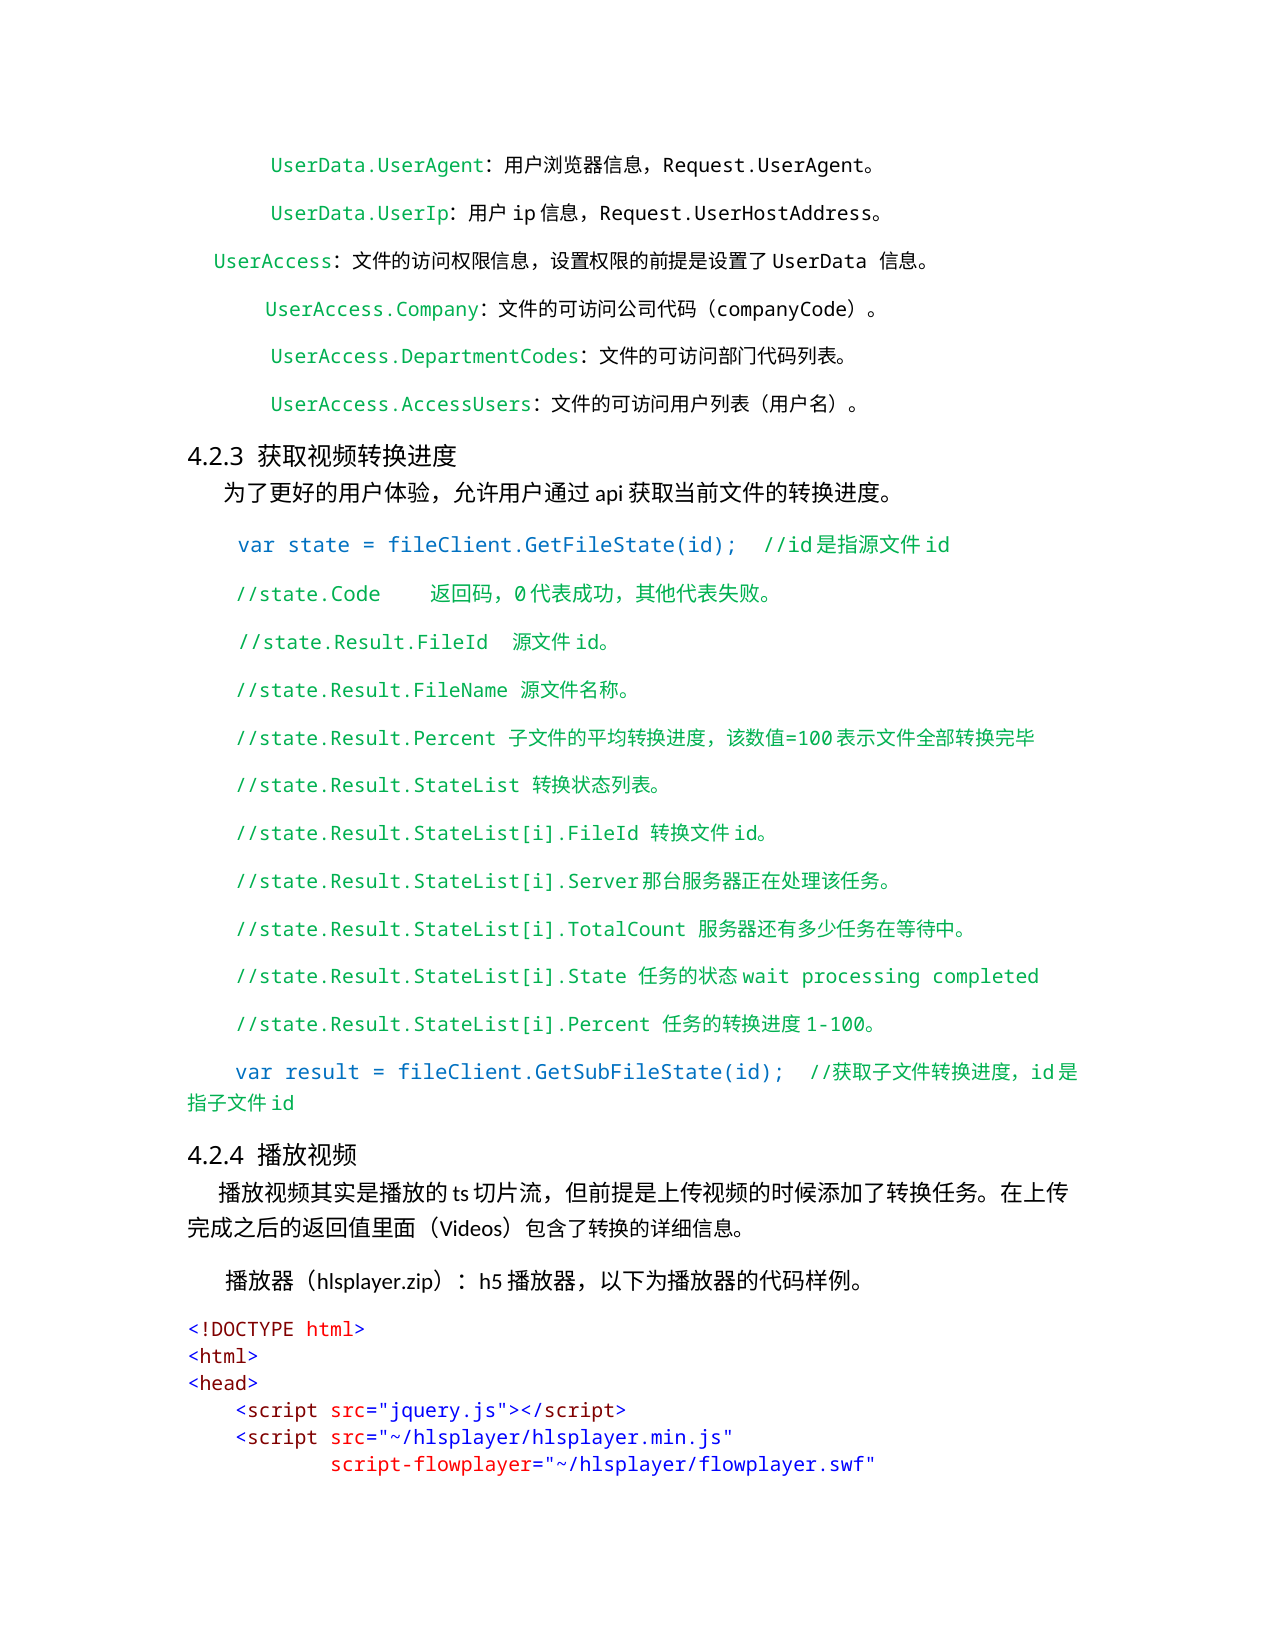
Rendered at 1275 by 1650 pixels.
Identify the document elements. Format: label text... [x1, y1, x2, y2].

text <html> [187, 1342, 1087, 1369]
text UserAccess：文件的访问权限信息，设置权限的前提是设置了 UserData 信息。 [187, 245, 1087, 274]
text script-flowplayer="~/hlsplayer/flowplayer.swf" [187, 1450, 1087, 1477]
text <!DOCTYPE html> [187, 1315, 1087, 1342]
text //state.Code 返回码，0代表成功，其他代表失败。 [187, 577, 1087, 607]
subtitle 4.2.4 播放视频 [187, 1135, 1087, 1172]
text //state.Result.StateList[i].FileId 转换文件id。 [187, 818, 1087, 846]
text 为了更好的用户体验，允许用户通过api获取当前文件的转换进度。 [187, 475, 1087, 508]
text //state.Result.StateList[i].State 任务的状态 wait processing completed [187, 961, 1087, 989]
text UserData.UserIp：用户ip信息，Request.UserHostAddress。 [187, 198, 1087, 226]
text <head> [187, 1369, 1087, 1396]
text //state.Result.StateList[i].Server那台服务器正在处理该任务。 [187, 865, 1087, 894]
text var state = fileClient.GetFileState(id); //id是指源文件id [187, 528, 1087, 558]
text //state.Result.Percent 子文件的平均转换进度，该数值=100表示文件全部转换完毕 [187, 722, 1087, 751]
text 播放视频其实是播放的ts切片流，但前提是上传视频的时候添加了转换任务。在上传完成之后的返回值里面（Videos）包含了转换的详细信息。 [187, 1174, 1087, 1243]
text //state.Result.FileName 源文件名称。 [187, 674, 1087, 703]
text //state.Result.StateList[i].TotalCount 服务器还有多少任务在等待中。 [187, 913, 1087, 942]
text <script src="jquery.js"></script> [187, 1396, 1087, 1423]
text //state.Result.StateList 转换状态列表。 [187, 770, 1087, 799]
text UserAccess.DepartmentCodes：文件的可访问部门代码列表。 [187, 341, 1087, 369]
text <script src="~/hlsplayer/hlsplayer.min.js" [187, 1423, 1087, 1450]
text UserAccess.AccessUsers：文件的可访问用户列表（用户名）。 [187, 388, 1087, 417]
text UserAccess.Company：文件的可访问公司代码（companyCode）。 [187, 293, 1087, 322]
text 播放器（hlsplayer.zip）：h5播放器，以下为播放器的代码样例。 [187, 1263, 1087, 1296]
text UserData.UserAgent：用户浏览器信息，Request.UserAgent。 [187, 150, 1087, 179]
text //state.Result.StateList[i].Percent 任务的转换进度 1-100。 [187, 1008, 1087, 1037]
text var result = fileClient.GetSubFileState(id); //获取子文件转换进度，id是指子文件id [187, 1056, 1087, 1116]
text //state.Result.FileId 源文件id。 [187, 627, 1087, 656]
subtitle 4.2.3 获取视频转换进度 [187, 436, 1087, 472]
